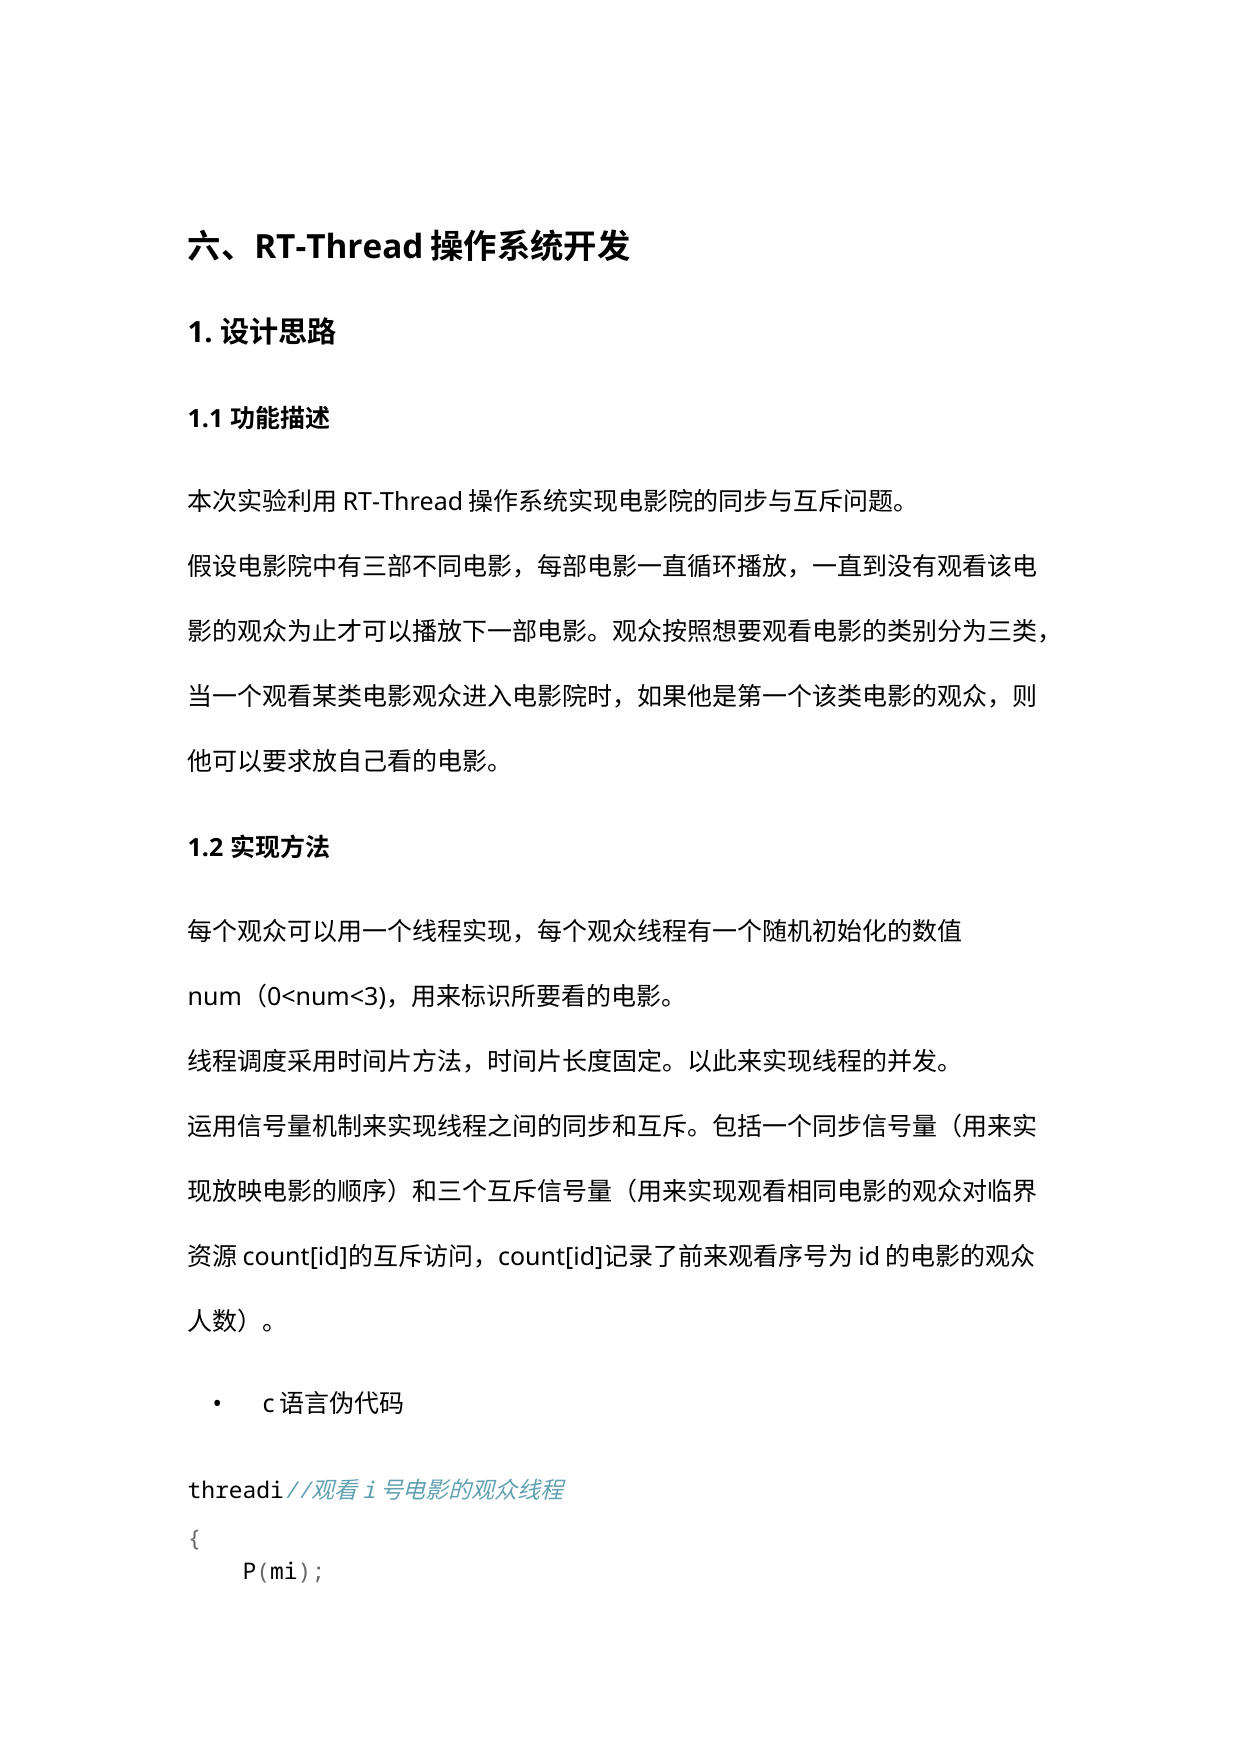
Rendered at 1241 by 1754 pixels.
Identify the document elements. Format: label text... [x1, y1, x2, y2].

subtitle 1.2 实现方法 [187, 813, 1053, 878]
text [187, 1457, 1053, 1587]
text 本次实验利用RT-Thread操作系统实现电影院的同步与互斥问题。 假设电影院中有三部不同电影，每部电影一直循环播放，一直到没有观看该电影的观众为止才可以播放下一部电影。观众按照想要观看电影的类别分为三类，当一个观看某类电影观众进入电影院时，如果他是第一个该类电影的观众，则他可以要求放自己看的电影。 [187, 467, 1053, 792]
subtitle 1.1 功能描述 [187, 384, 1053, 449]
subtitle 1. 设计思路 [187, 298, 1053, 363]
text 每个观众可以用一个线程实现，每个观众线程有一个随机初始化的数值num（0<num<3)，用来标识所要看的电影。 线程调度采用时间片方法，时间片长度固定。以此来实现线程的并发。 运用信号量机制来实现线程之间的同步和互斥。包括一个同步信号量（用来实现放映电影的顺序）和三个互斥信号量（用来实现观看相同电影的观众对临界资源count[id]的互斥访问，count[id]记录了前来观看序号为id的电影的观众人数）。 [187, 897, 1053, 1352]
list c语言伪代码 [212, 1371, 1053, 1436]
subtitle 六、RT-Thread操作系统开发 [187, 212, 1053, 277]
